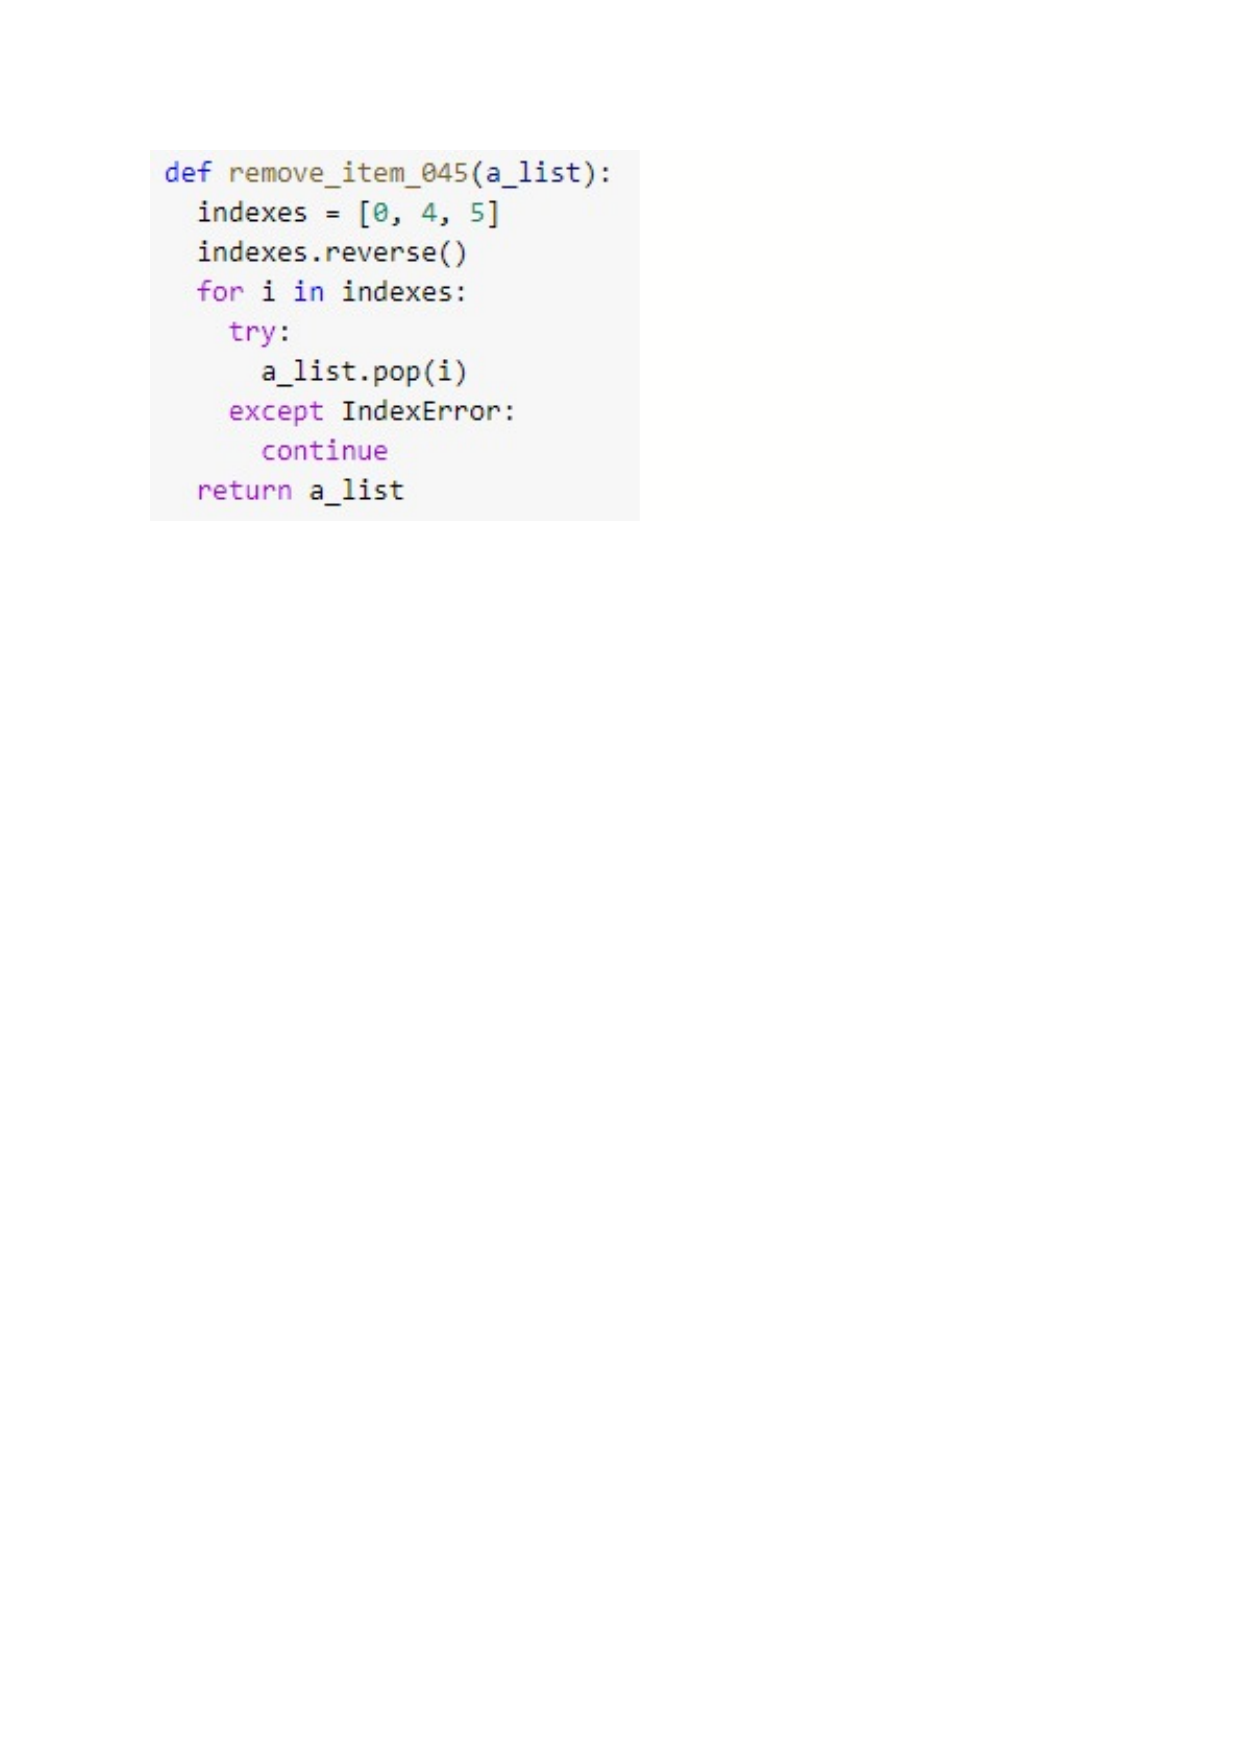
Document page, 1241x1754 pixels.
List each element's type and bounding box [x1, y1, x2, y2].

picture [150, 150, 640, 521]
